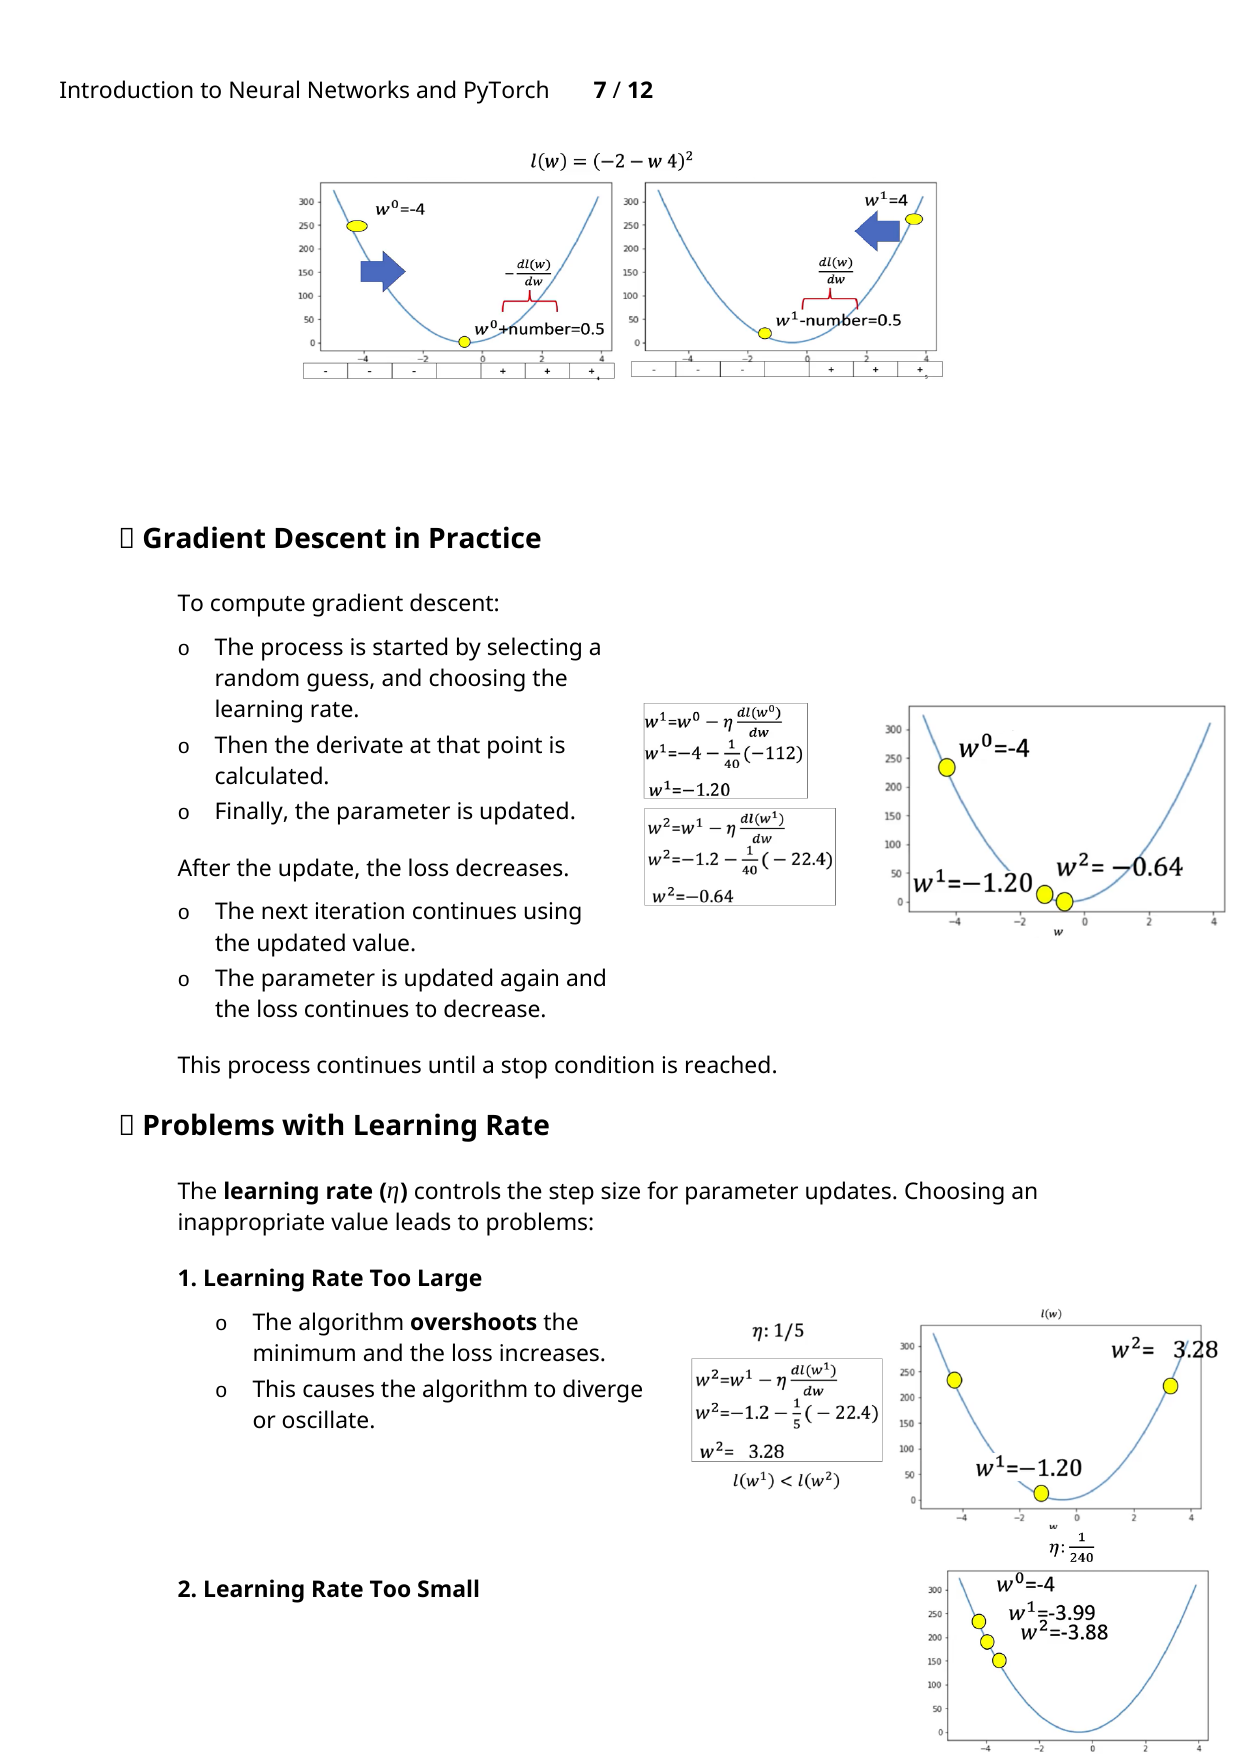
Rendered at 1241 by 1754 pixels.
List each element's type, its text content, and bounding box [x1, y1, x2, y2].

picture [688, 1307, 1221, 1754]
list Then the derivate at that point is calculated. [177, 729, 638, 791]
list The process is started by selecting a random guess, and choosing the learning rate. [177, 631, 1063, 724]
subtitle 🔹 Gradient Descent in Practice [118, 518, 1063, 556]
text The learning rate () controls the step size for parameter updates. Choosing an inappropriate value leads to problems: [177, 1175, 1063, 1237]
list The parameter is updated again and the loss continues to decrease. [177, 962, 1063, 1024]
text 2. Learning Rate Too Small [177, 1573, 922, 1604]
text After the update, the loss decreases. [177, 852, 638, 883]
list This causes the algorithm to diverge or oscillate. [215, 1373, 688, 1435]
text This process continues until a stop condition is reached. [177, 1049, 1063, 1081]
picture [295, 147, 945, 381]
text To compute gradient descent: [177, 587, 1063, 618]
list Finally, the parameter is updated. [177, 795, 638, 827]
picture [638, 699, 1230, 938]
text 1. Learning Rate Too Large [177, 1262, 1063, 1293]
list The next iteration continues using the updated value. [177, 895, 1063, 958]
list The algorithm overshoots the minimum and the loss increases. [215, 1306, 1063, 1368]
subtitle 🔹 Problems with Learning Rate [118, 1106, 1063, 1144]
